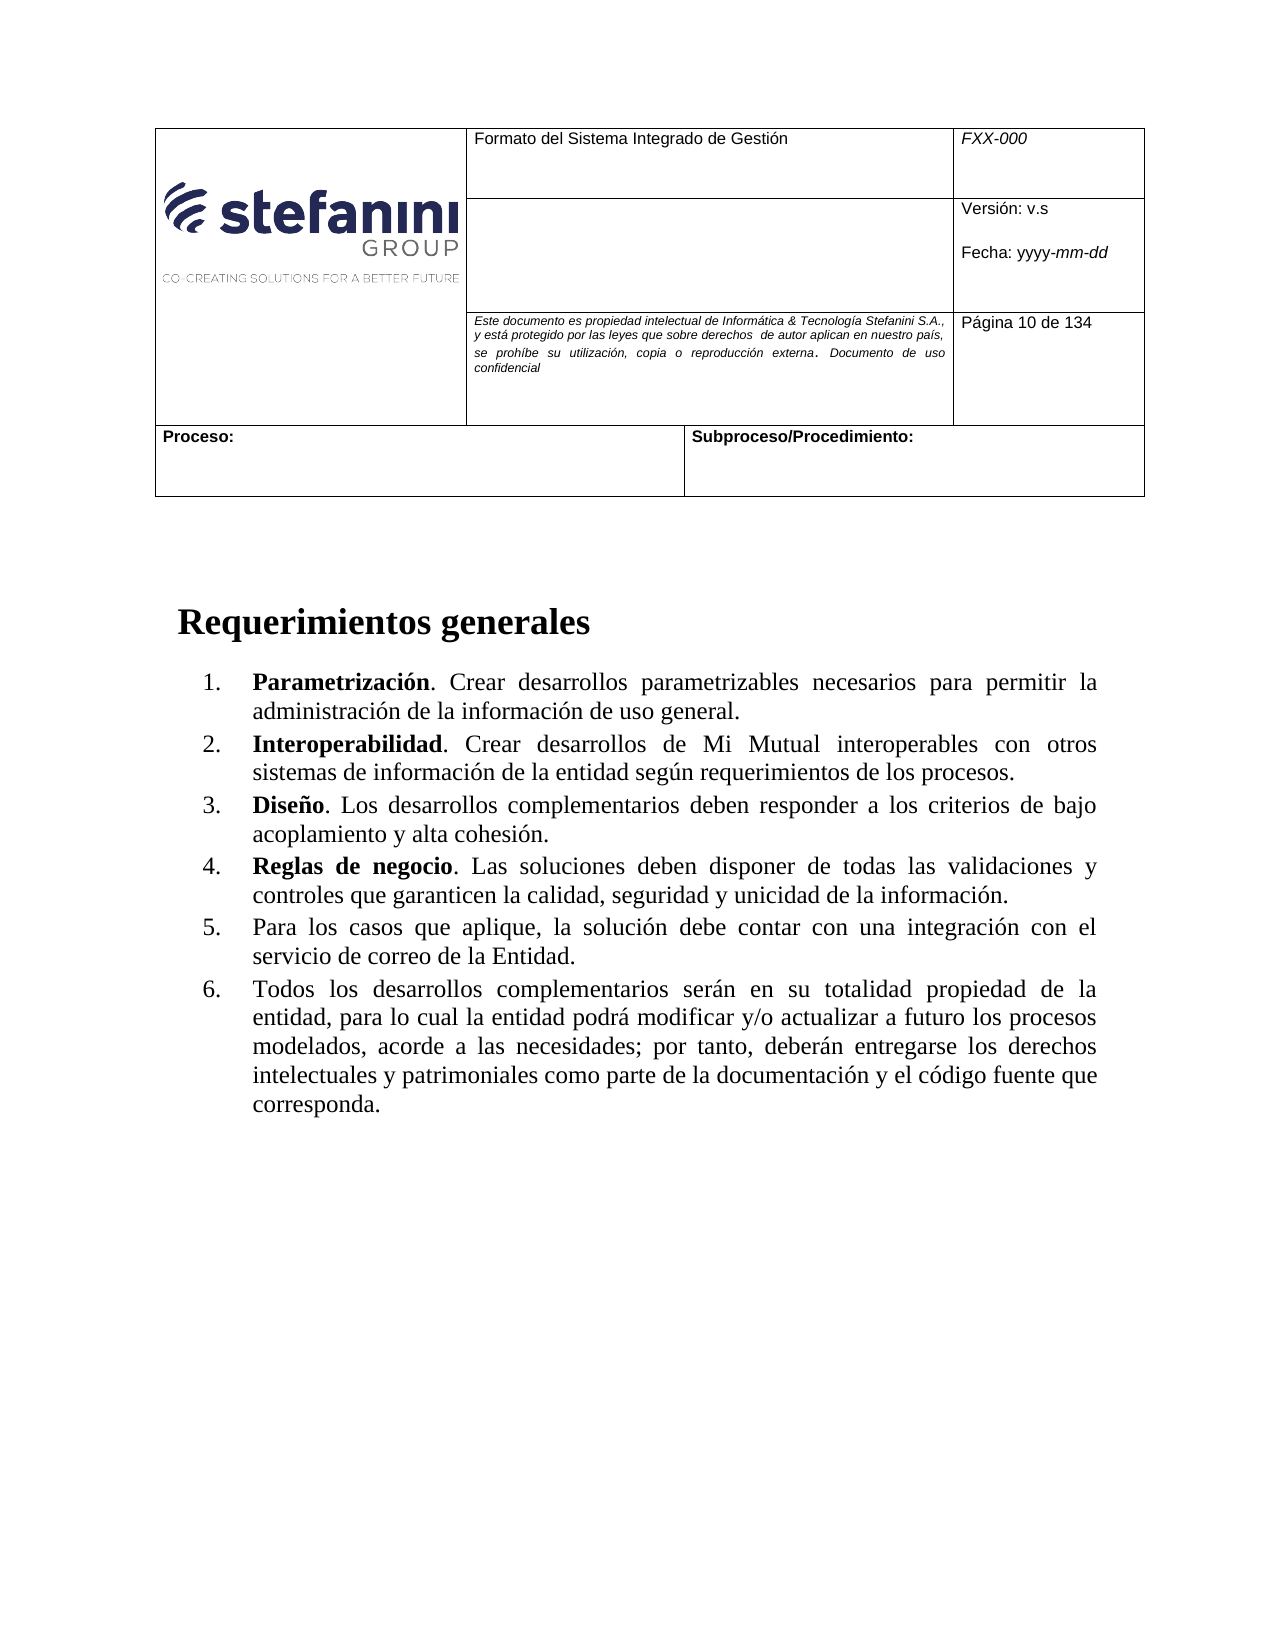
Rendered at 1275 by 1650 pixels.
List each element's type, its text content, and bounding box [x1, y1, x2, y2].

list Diseño. Los desarrollos complementarios deben responder a los criterios de bajo acoplamiento y alta cohesión. [202, 790, 1098, 847]
list Todos los desarrollos complementarios serán en su totalidad propiedad de la entidad, para lo cual la entidad podrá modificar y/o actualizar a futuro los procesos modelados, acorde a las necesidades; por tanto, deberán entregarse los derechos intelectuales y patrimoniales como parte de la documentación y el código fuente que corresponda. [202, 974, 1098, 1117]
list Para los casos que aplique, la solución debe contar con una integración con el servicio de correo de la Entidad. [202, 912, 1098, 970]
picture [162, 182, 460, 286]
list Parametrización. Crear desarrollos parametrizables necesarios para permitir la administración de la información de uso general. [202, 667, 1098, 725]
list Reglas de negocio. Las soluciones deben disponer de todas las validaciones y controles que garanticen la calidad, seguridad y unicidad de la información. [202, 851, 1098, 909]
list Interoperabilidad. Crear desarrollos de Mi Mutual interoperables con otros sistemas de información de la entidad según requerimientos de los procesos. [202, 729, 1098, 786]
subtitle Requerimientos generales [177, 599, 1098, 642]
